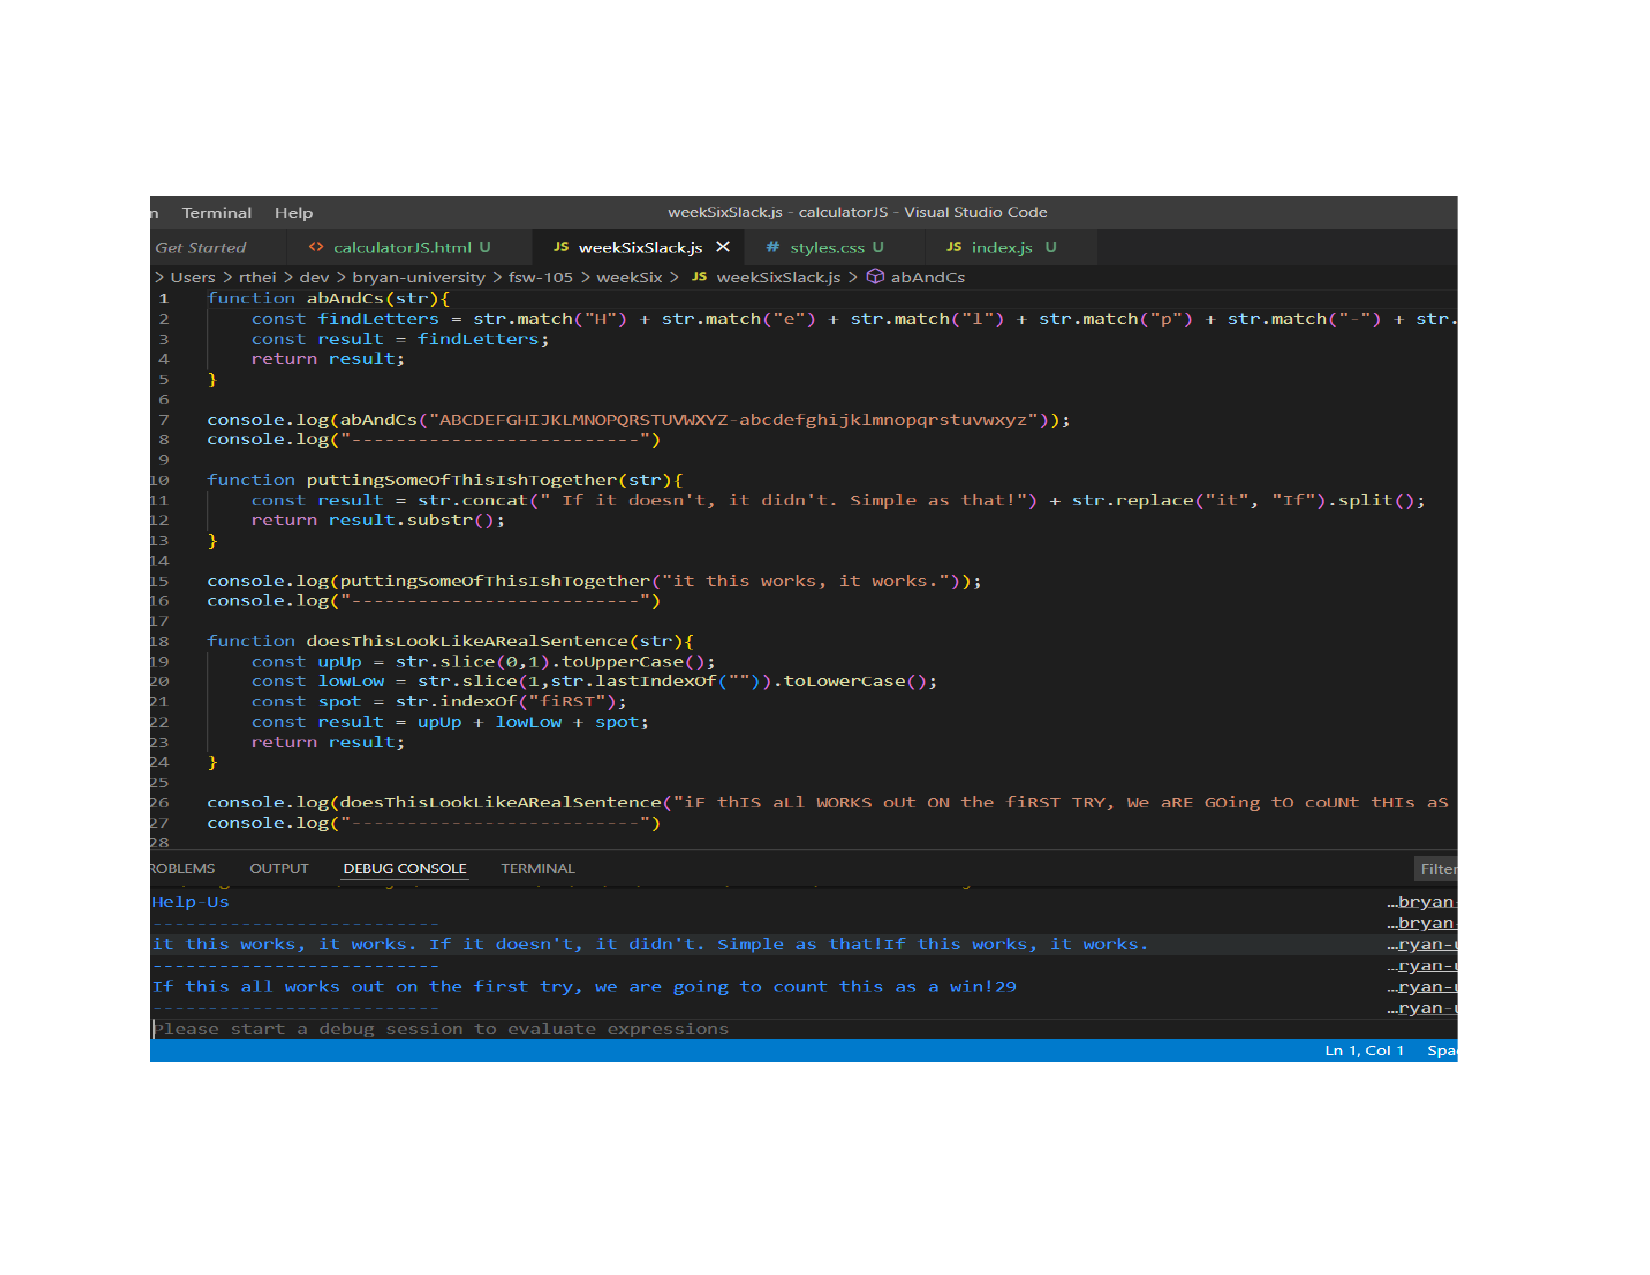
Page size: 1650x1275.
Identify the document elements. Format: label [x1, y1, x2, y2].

picture [150, 196, 1458, 1062]
